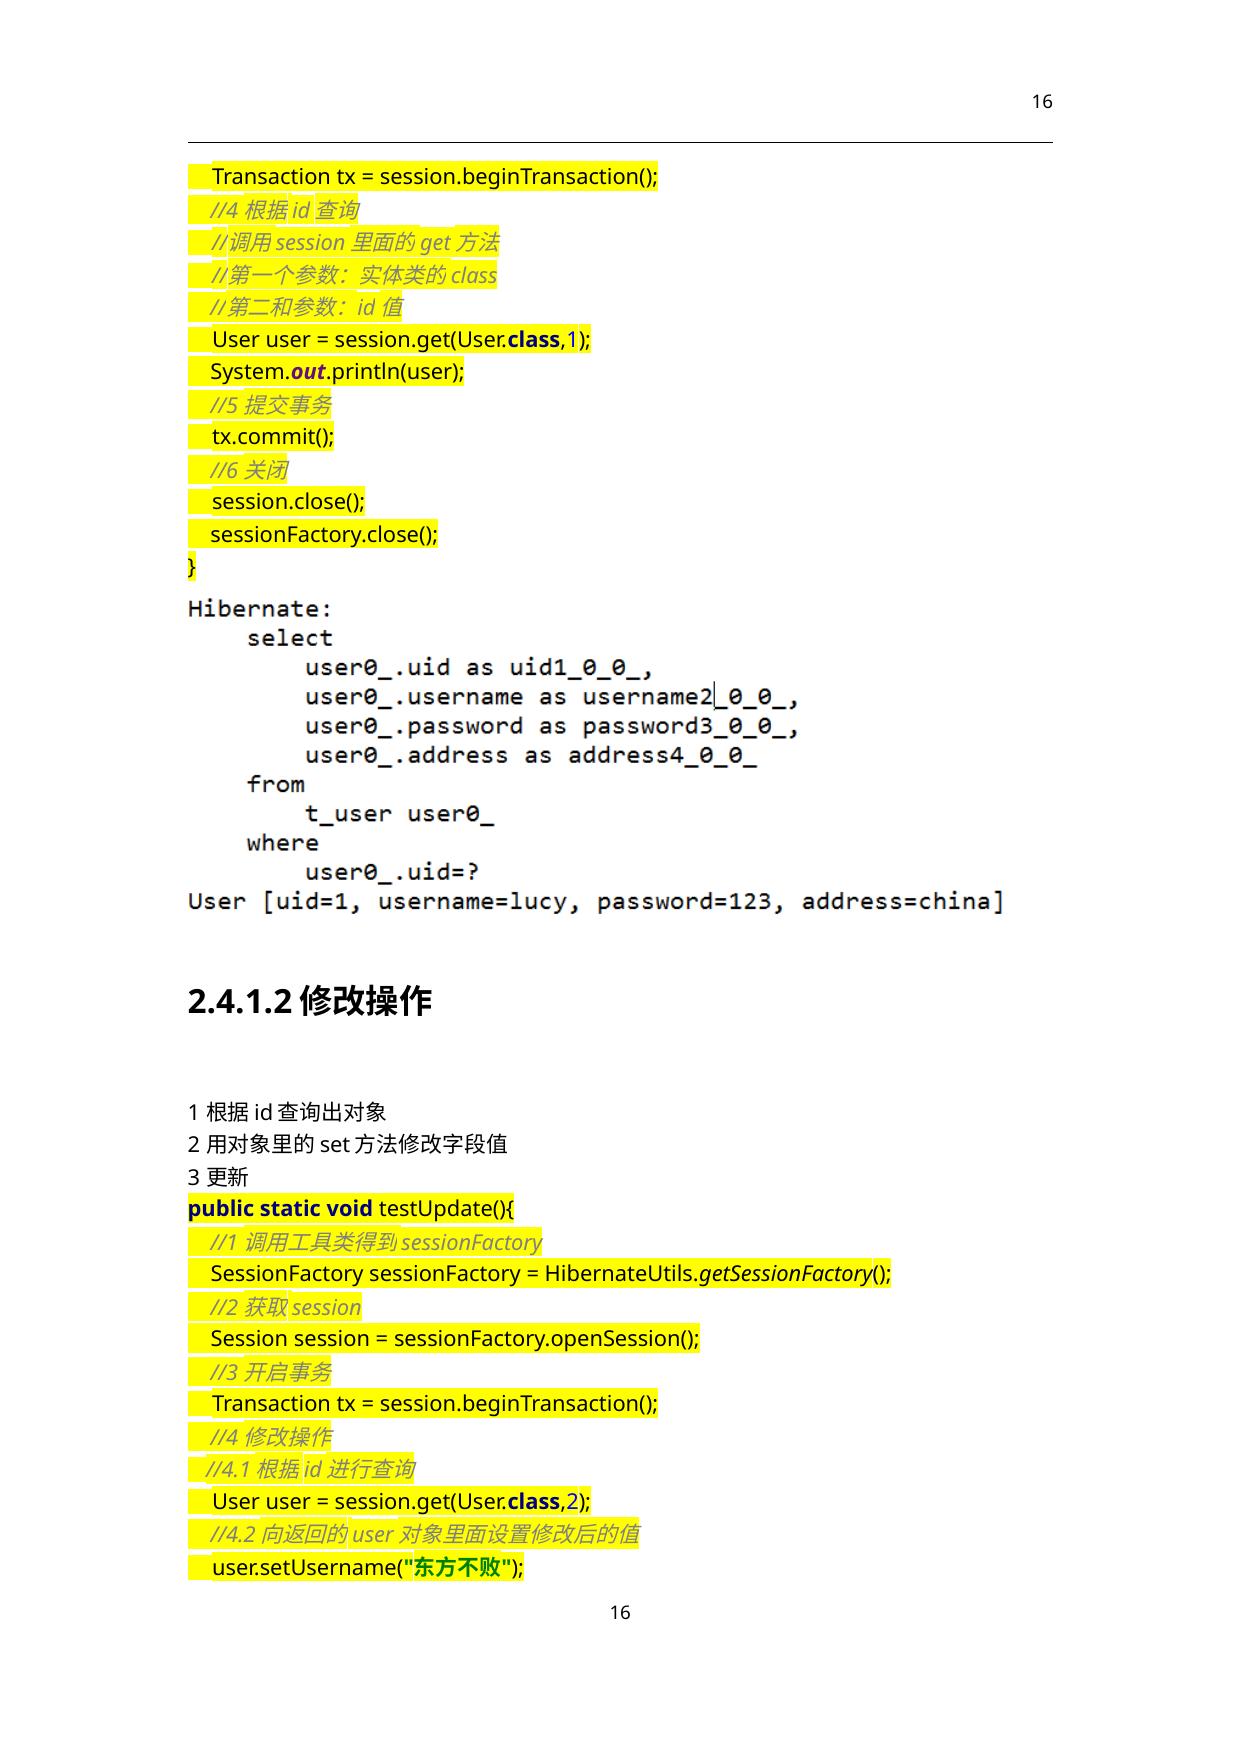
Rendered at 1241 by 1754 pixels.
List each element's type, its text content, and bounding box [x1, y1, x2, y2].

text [187, 160, 1053, 582]
text 2 用对象里的set方法修改字段值 [187, 1127, 1053, 1159]
text 1 根据id查询出对象 [187, 1094, 1053, 1127]
text 3 更新 [187, 1159, 1053, 1192]
subtitle 2.4.1.2修改操作 [187, 967, 1053, 1032]
picture [187, 597, 1052, 925]
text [187, 1192, 1053, 1582]
